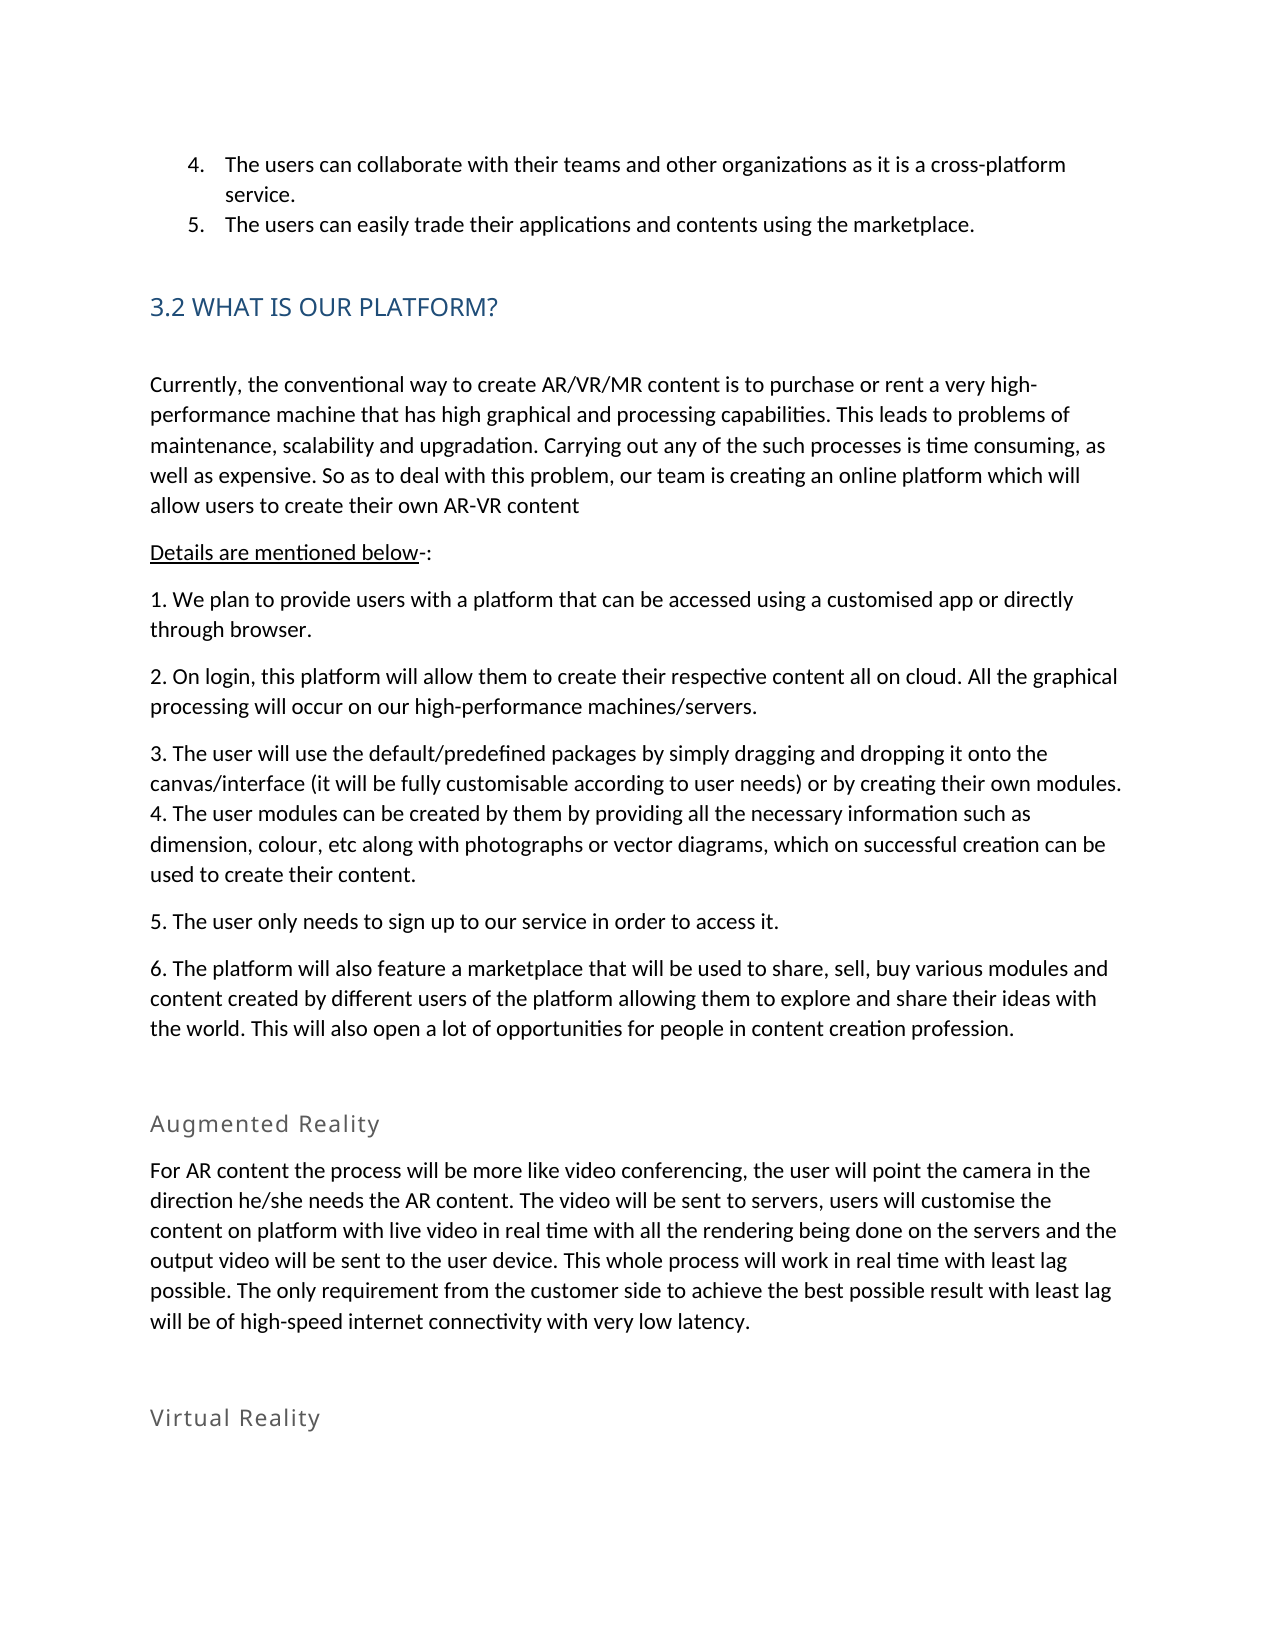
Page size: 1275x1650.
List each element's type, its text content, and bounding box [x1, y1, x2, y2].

subtitle Augmented Reality [150, 1108, 1125, 1139]
text Details are mentioned below-: [150, 538, 1125, 566]
text For AR content the process will be more like video conferencing, the user will point the camera in the direction he/she needs the AR content. The video will be sent to servers, users will customise the content on platform with live video in real time with all the rendering being done on the servers and the output video will be sent to the user device. This whole process will work in real time with least lag possible. The only requirement from the customer side to achieve the best possible result with least lag will be of high-speed internet connectivity with very low latency. [150, 1156, 1125, 1335]
text 3. The user will use the default/predefined packages by simply dragging and dropping it onto the canvas/interface (it will be fully customisable according to user needs) or by creating their own modules. 4. The user modules can be created by them by providing all the necessary information such as dimension, colour, etc along with photographs or vector diagrams, which on successful creation can be used to create their content. [150, 739, 1125, 888]
subtitle Virtual Reality [150, 1402, 1125, 1433]
subtitle 3.2 WHAT IS OUR PLATFORM? [150, 289, 1125, 323]
text 2. On login, this platform will allow them to create their respective content all on cloud. All the graphical processing will occur on our high-performance machines/servers. [150, 662, 1125, 720]
text 5. The user only needs to sign up to our service in order to access it. [150, 907, 1125, 935]
list The users can easily trade their applications and contents using the marketplace. [187, 210, 1125, 238]
text 1. We plan to provide users with a platform that can be accessed using a customised app or directly through browser. [150, 585, 1125, 643]
list The users can collaborate with their teams and other organizations as it is a cross-platform service. [187, 150, 1125, 208]
text 6. The platform will also feature a marketplace that will be used to share, sell, buy various modules and content created by different users of the platform allowing them to explore and share their ideas with the world. This will also open a lot of opportunities for people in content creation profession. [150, 954, 1125, 1042]
text Currently, the conventional way to create AR/VR/MR content is to purchase or rent a very high-performance machine that has high graphical and processing capabilities. This leads to problems of maintenance, scalability and upgradation. Carrying out any of the such processes is time consuming, as well as expensive. So as to deal with this problem, our team is creating an online platform which will allow users to create their own AR-VR content [150, 370, 1125, 519]
